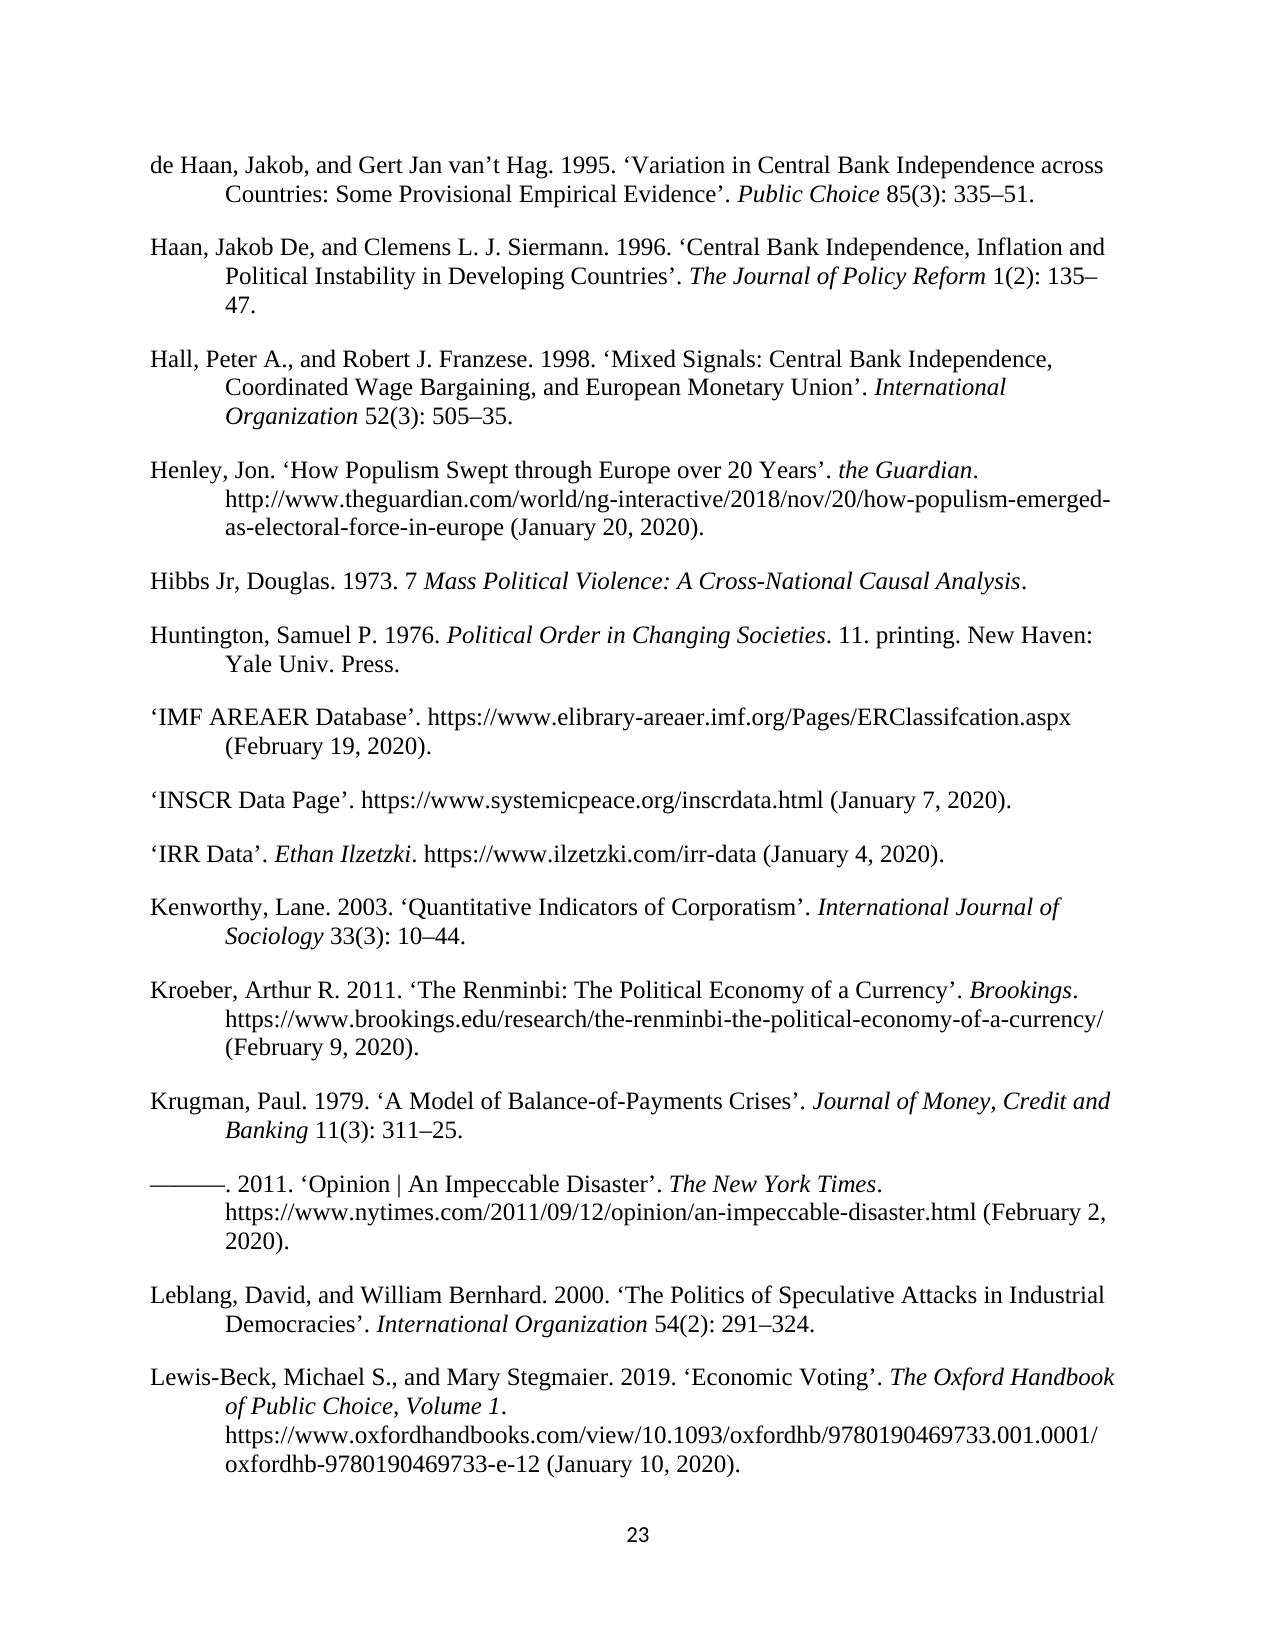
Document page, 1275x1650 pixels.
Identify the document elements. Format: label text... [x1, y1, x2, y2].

text ———. 2011. ‘Opinion | An Impeccable Disaster’. The New York Times. https://www.nytimes.com/2011/09/12/opinion/an-impeccable-disaster.html (February 2, 2020). [150, 1169, 1125, 1255]
text Leblang, David, and William Bernhard. 2000. ‘The Politics of Speculative Attacks in Industrial Democracies’. International Organization 54(2): 291–324. [150, 1280, 1125, 1337]
text Lewis-Beck, Michael S., and Mary Stegmaier. 2019. ‘Economic Voting’. The Oxford Handbook of Public Choice, Volume 1. https://www.oxfordhandbooks.com/view/10.1093/oxfordhb/9780190469733.001.0001/oxfordhb-9780190469733-e-12 (January 10, 2020). [150, 1362, 1125, 1477]
text Kroeber, Arthur R. 2011. ‘The Renminbi: The Political Economy of a Currency’. Brookings. https://www.brookings.edu/research/the-renminbi-the-political-economy-of-a-currency/ (February 9, 2020). [150, 975, 1125, 1061]
text Hall, Peter A., and Robert J. Franzese. 1998. ‘Mixed Signals: Central Bank Independence, Coordinated Wage Bargaining, and European Monetary Union’. International Organization 52(3): 505–35. [150, 344, 1125, 430]
text Hibbs Jr, Douglas. 1973. 7 Mass Political Violence: A Cross-National Causal Analysis. [150, 566, 1125, 595]
text ‘INSCR Data Page’. https://www.systemicpeace.org/inscrdata.html (January 7, 2020). [150, 785, 1125, 814]
text ‘IMF AREAER Database’. https://www.elibrary-areaer.imf.org/Pages/ERClassifcation.aspx (February 19, 2020). [150, 702, 1125, 760]
text Henley, Jon. ‘How Populism Swept through Europe over 20 Years’. the Guardian. http://www.theguardian.com/world/ng-interactive/2018/nov/20/how-populism-emerged-as-electoral-force-in-europe (January 20, 2020). [150, 455, 1125, 541]
text Krugman, Paul. 1979. ‘A Model of Balance-of-Payments Crises’. Journal of Money, Credit and Banking 11(3): 311–25. [150, 1086, 1125, 1144]
text ‘IRR Data’. Ethan Ilzetzki. https://www.ilzetzki.com/irr-data (January 4, 2020). [150, 839, 1125, 867]
text Huntington, Samuel P. 1976. Political Order in Changing Societies. 11. printing. New Haven: Yale Univ. Press. [150, 620, 1125, 677]
text Kenworthy, Lane. 2003. ‘Quantitative Indicators of Corporatism’. International Journal of Sociology 33(3): 10–44. [150, 892, 1125, 950]
text de Haan, Jakob, and Gert Jan van’t Hag. 1995. ‘Variation in Central Bank Independence across Countries: Some Provisional Empirical Evidence’. Public Choice 85(3): 335–51. [150, 150, 1125, 207]
text Haan, Jakob De, and Clemens L. J. Siermann. 1996. ‘Central Bank Independence, Inflation and Political Instability in Developing Countries’. The Journal of Policy Reform 1(2): 135–47. [150, 232, 1125, 319]
